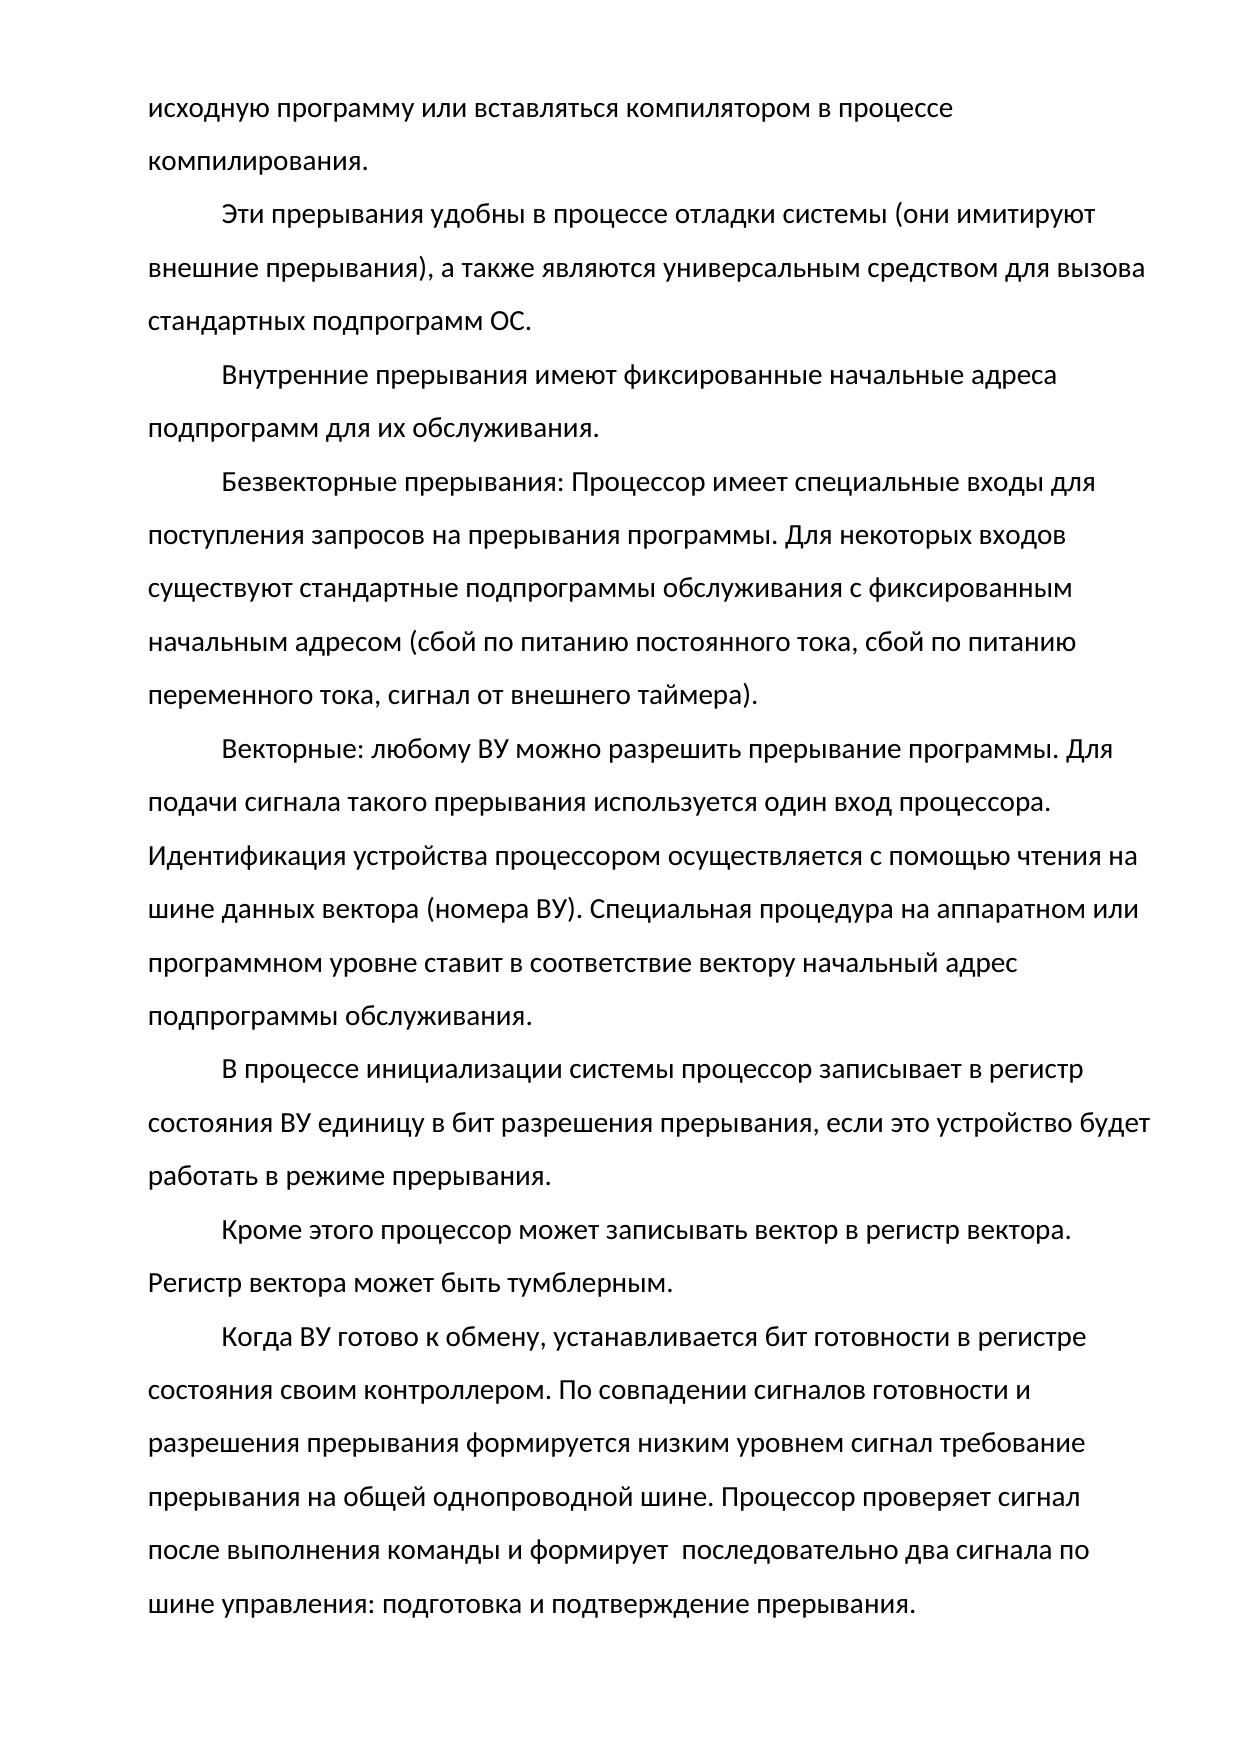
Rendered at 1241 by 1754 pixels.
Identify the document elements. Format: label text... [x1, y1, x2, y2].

text Безвекторные прерывания: Процессор имеет специальные входы для поступления запросов на прерывания программы. Для некоторых входов существуют стандартные подпрограммы обслуживания с фиксированным начальным адресом (сбой по питанию постоянного тока, сбой по питанию переменного тока, сигнал от внешнего таймера). [148, 463, 1152, 712]
text В процессе инициализации системы процессор записывает в регистр состояния ВУ единицу в бит разрешения прерывания, если это устройство будет работать в режиме прерывания. [148, 1051, 1152, 1193]
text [148, 89, 1152, 178]
text Когда ВУ готово к обмену, устанавливается бит готовности в регистре состояния своим контроллером. По совпадении сигналов готовности и разрешения прерывания формируется низким уровнем сигнал требование прерывания на общей однопроводной шине. Процессор проверяет сигнал после выполнения команды и формирует последовательно два сигнала по шине управления: подготовка и подтверждение прерывания. [148, 1318, 1152, 1621]
text Эти прерывания удобны в процессе отладки системы (они имитируют внешние прерывания), а также являются универсальным средством для вызова стандартных подпрограмм ОС. [148, 196, 1152, 338]
text Кроме этого процессор может записывать вектор в регистр вектора. Регистр вектора может быть тумблерным. [148, 1211, 1152, 1300]
text Внутренние прерывания имеют фиксированные начальные адреса подпрограмм для их обслуживания. [148, 356, 1152, 445]
text Векторные: любому ВУ можно разрешить прерывание программы. Для подачи сигнала такого прерывания используется один вход процессора. Идентификация устройства процессором осуществляется с помощью чтения на шине данных вектора (номера ВУ). Специальная процедура на аппаратном или программном уровне ставит в соответствие вектору начальный адрес подпрограммы обслуживания. [148, 730, 1152, 1033]
